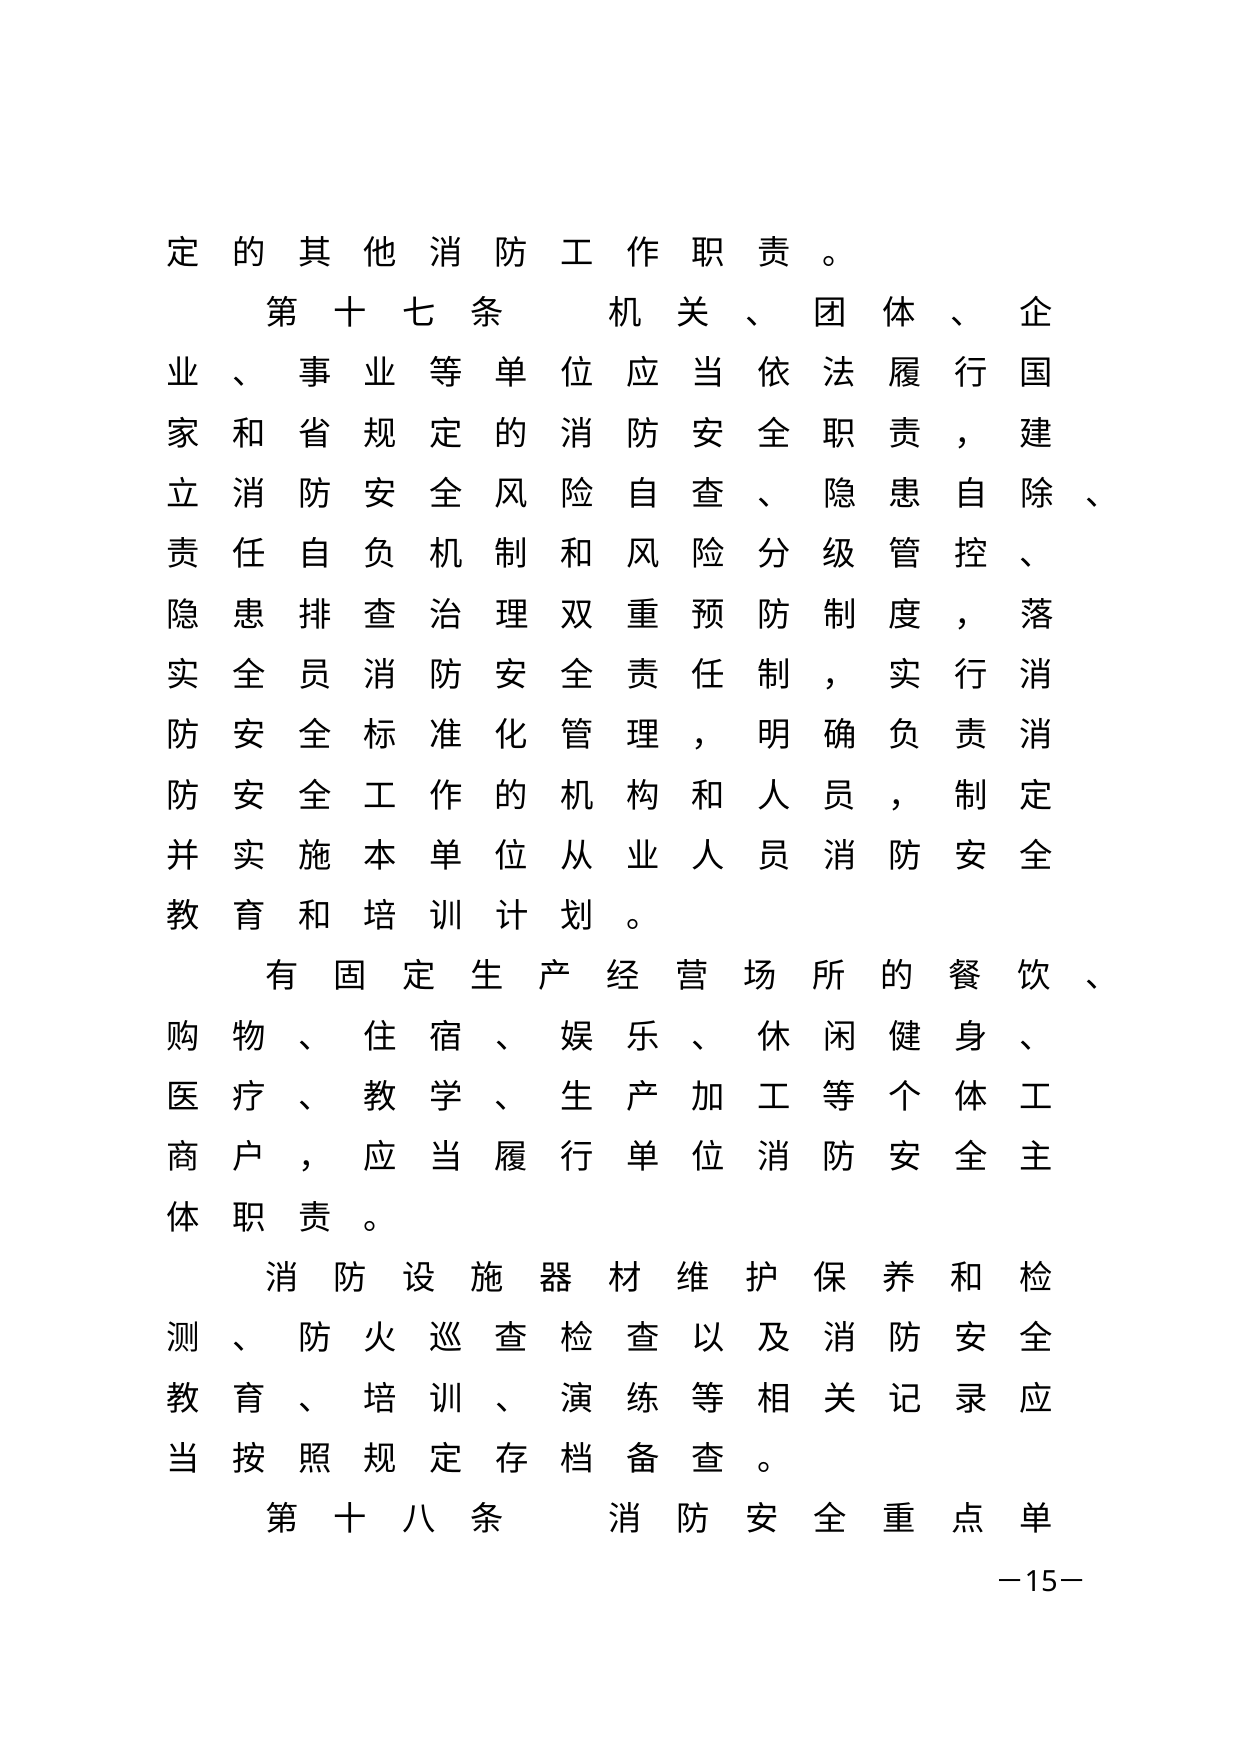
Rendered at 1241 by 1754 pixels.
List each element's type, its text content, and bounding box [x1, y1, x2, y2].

text 第十七条 机关、团体、企业、事业等单位应当依法履行国家和省规定的消防安全职责，建立消防安全风险自查、隐患自除、责任自负机制和风险分级管控、隐患排查治理双重预防制度，落实全员消防安全责任制，实行消防安全标准化管理，明确负责消防安全工作的机构和人员，制定并实施本单位从业人员消防安全教育和培训计划。 [167, 280, 1085, 943]
text 消防设施器材维护保养和检测、防火巡查检查以及消防安全教育、培训、演练等相关记录应当按照规定存档备查。 [167, 1245, 1085, 1486]
text （七）法律、法规、规章规定的其他消防工作职责。 [167, 219, 1085, 280]
text 有固定生产经营场所的餐饮、购物、住宿、娱乐、休闲健身、医疗、教学、生产加工等个体工商户，应当履行单位消防安全主体职责。 [167, 943, 1085, 1245]
text 第十八条 消防安全重点单位除履行法律、法规和本条例第十七条规定的职责外，还应当履行下列职责： [167, 1486, 1085, 1546]
